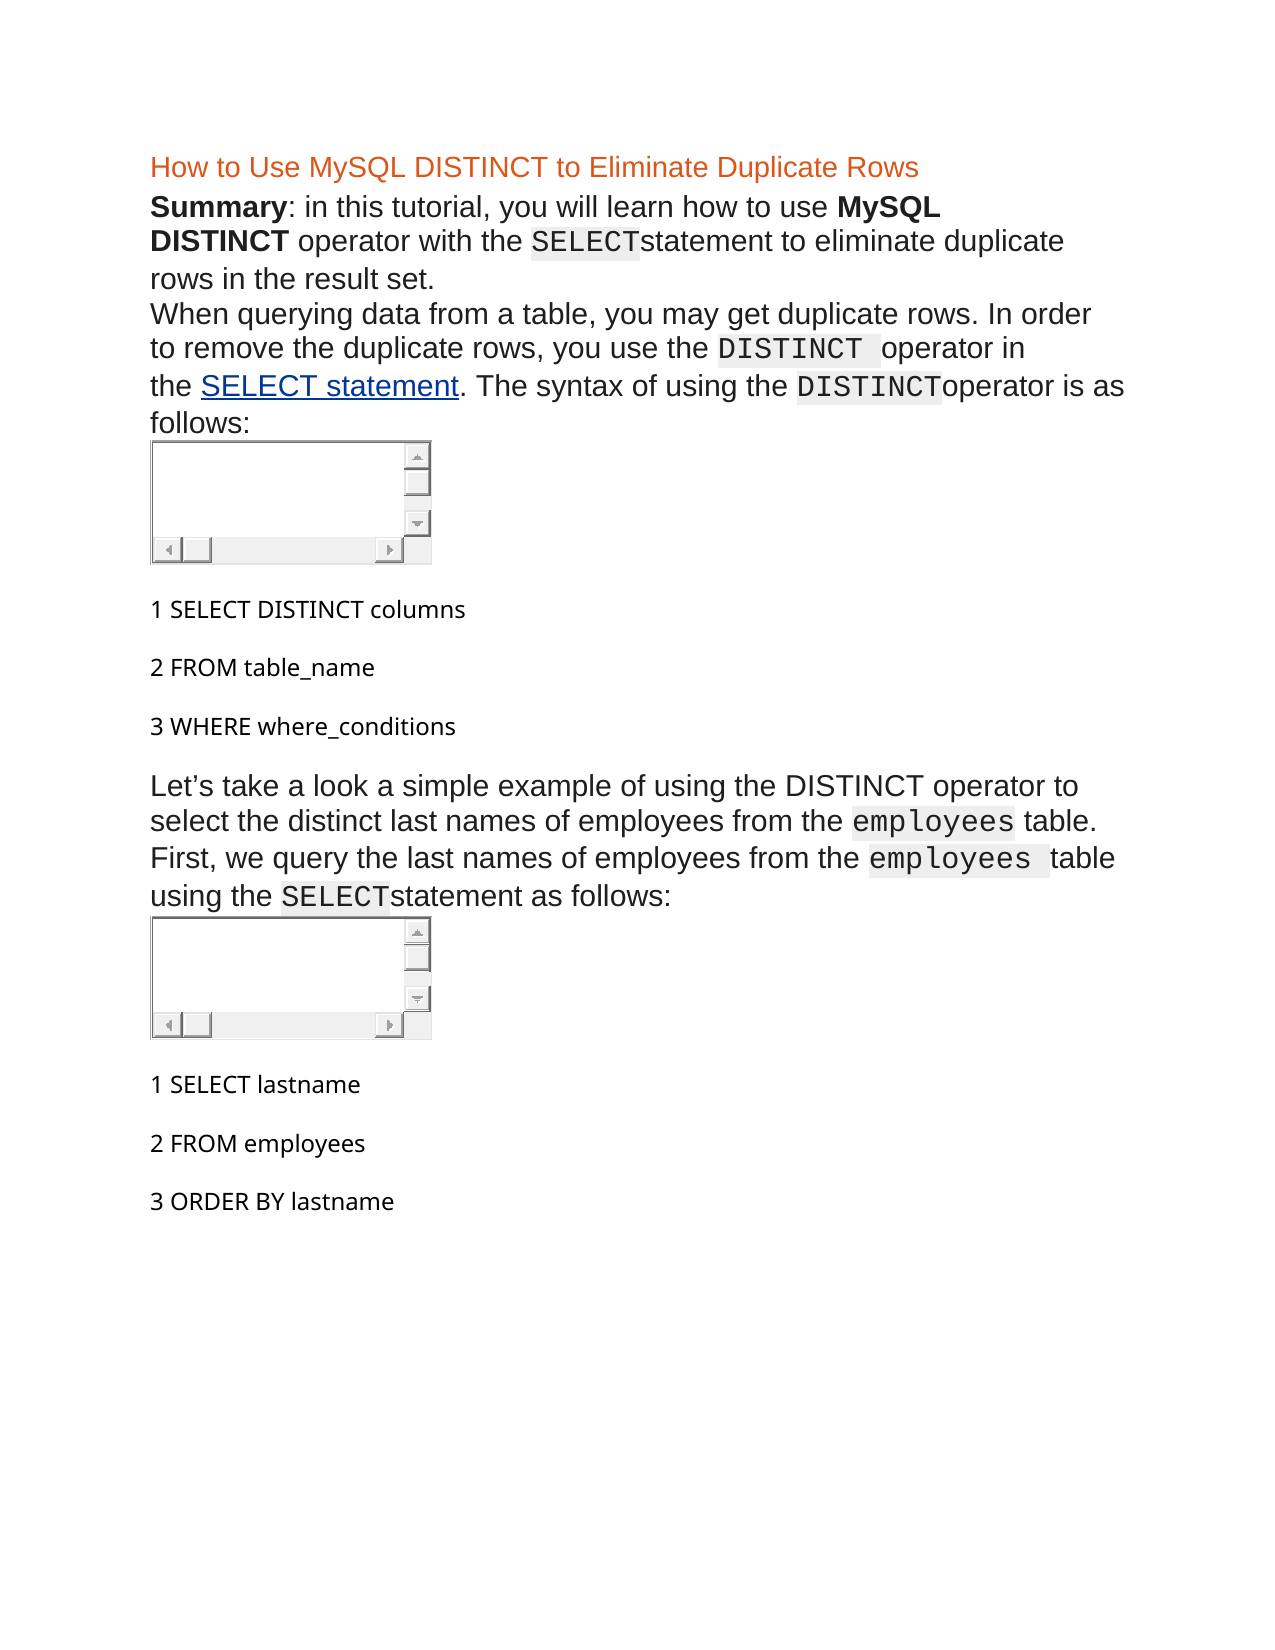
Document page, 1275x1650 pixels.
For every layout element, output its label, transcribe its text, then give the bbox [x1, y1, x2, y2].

table_header 1 2 3 [149, 591, 168, 768]
subtitle How to Use MySQL DISTINCT to Eliminate Duplicate Rows [150, 150, 1125, 183]
text Summary: in this tutorial, you will learn how to use MySQL DISTINCT operator with the SELECTstatement to eliminate duplicate rows in the result set. [150, 188, 1125, 296]
table_header SELECT lastname FROM employees ORDER BY lastname [168, 1067, 1133, 1243]
text Let’s take a look a simple example of using the DISTINCT operator to select the distinct last names of employees from the employees table. [150, 768, 1125, 841]
text First, we query the last names of employees from the employees table using the SELECTstatement as follows: [150, 841, 1125, 916]
text When querying data from a table, you may get duplicate rows. In order to remove the duplicate rows, you use the DISTINCT operator in the SELECT statement. The syntax of using the DISTINCToperator is as follows: [150, 296, 1125, 440]
table_header SELECT DISTINCT columns FROM table_name WHERE where_conditions [168, 591, 1133, 768]
table_header 1 2 3 [149, 1067, 168, 1243]
